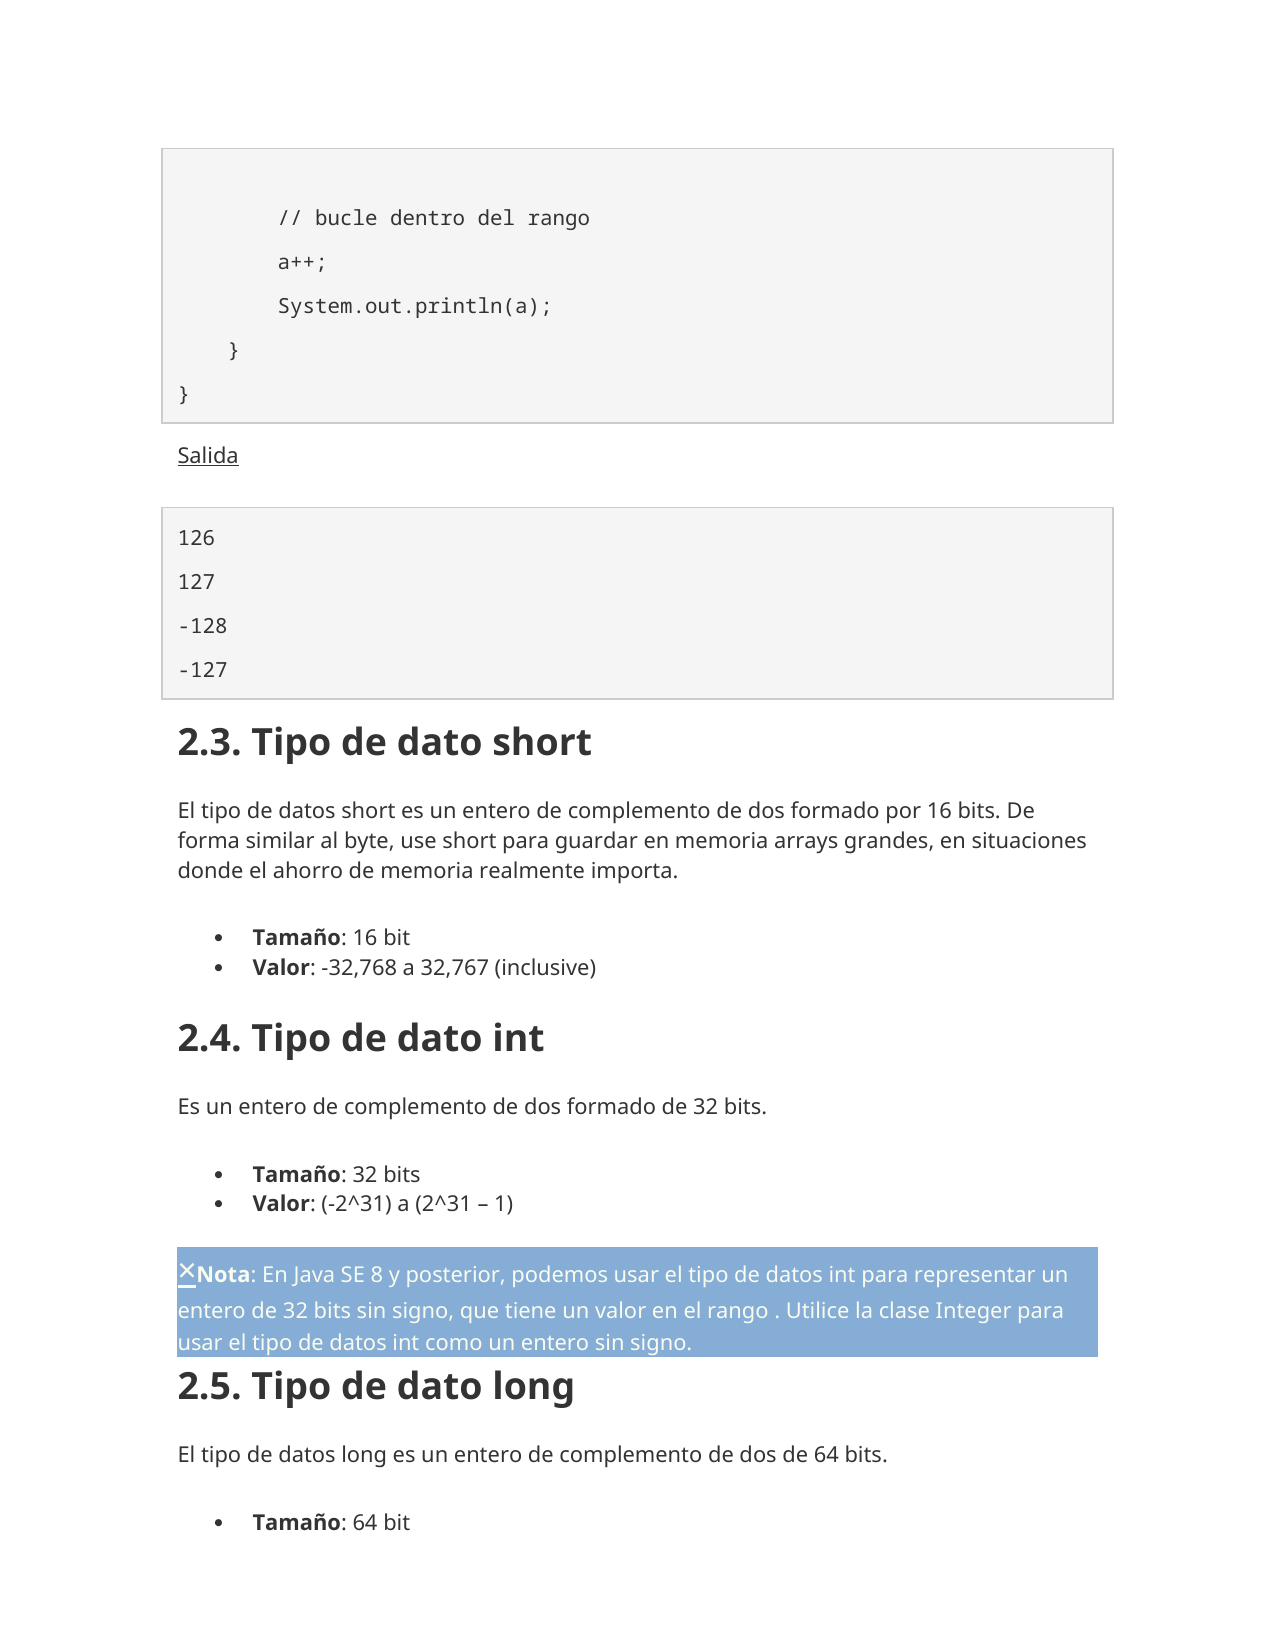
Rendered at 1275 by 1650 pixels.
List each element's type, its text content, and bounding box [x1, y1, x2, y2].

text -127 [163, 639, 1112, 698]
list Valor: -32,768 a 32,767 (inclusive) [215, 952, 1098, 982]
text } [163, 319, 1112, 363]
text -128 [163, 595, 1112, 639]
text El tipo de datos short es un entero de complemento de dos formado por 16 bits. De forma similar al byte, use short para guardar en memoria arrays grandes, en situaciones donde el ahorro de memoria realmente importa. [177, 796, 1098, 885]
list Tamaño: 32 bits [215, 1158, 1098, 1188]
text // bucle dentro del rango [163, 187, 1112, 231]
text 127 [163, 551, 1112, 595]
text El tipo de datos long es un entero de complemento de dos de 64 bits. [177, 1439, 1098, 1469]
list Tamaño: 16 bit [215, 922, 1098, 952]
text Es un entero de complemento de dos formado de 32 bits. [177, 1091, 1098, 1121]
text Salida [177, 439, 1098, 469]
text 126 [163, 508, 1112, 551]
subtitle 2.3. Tipo de dato short [177, 715, 1098, 766]
text } [163, 363, 1112, 422]
list Tamaño: 64 bit [215, 1507, 1098, 1536]
subtitle 2.4. Tipo de dato int [177, 1011, 1098, 1062]
subtitle 2.5. Tipo de dato long [177, 1359, 1098, 1410]
text a++; [163, 231, 1112, 275]
list Valor: (-2^31) a (2^31 – 1) [215, 1188, 1098, 1218]
text System.out.println(a); [163, 275, 1112, 319]
text ×Nota: En Java SE 8 y posterior, podemos usar el tipo de datos int para representar un entero de 32 bits sin signo, que tiene un valor en el rango . Utilice la clase Integer para usar el tipo de datos int como un entero sin signo. [177, 1247, 1098, 1357]
